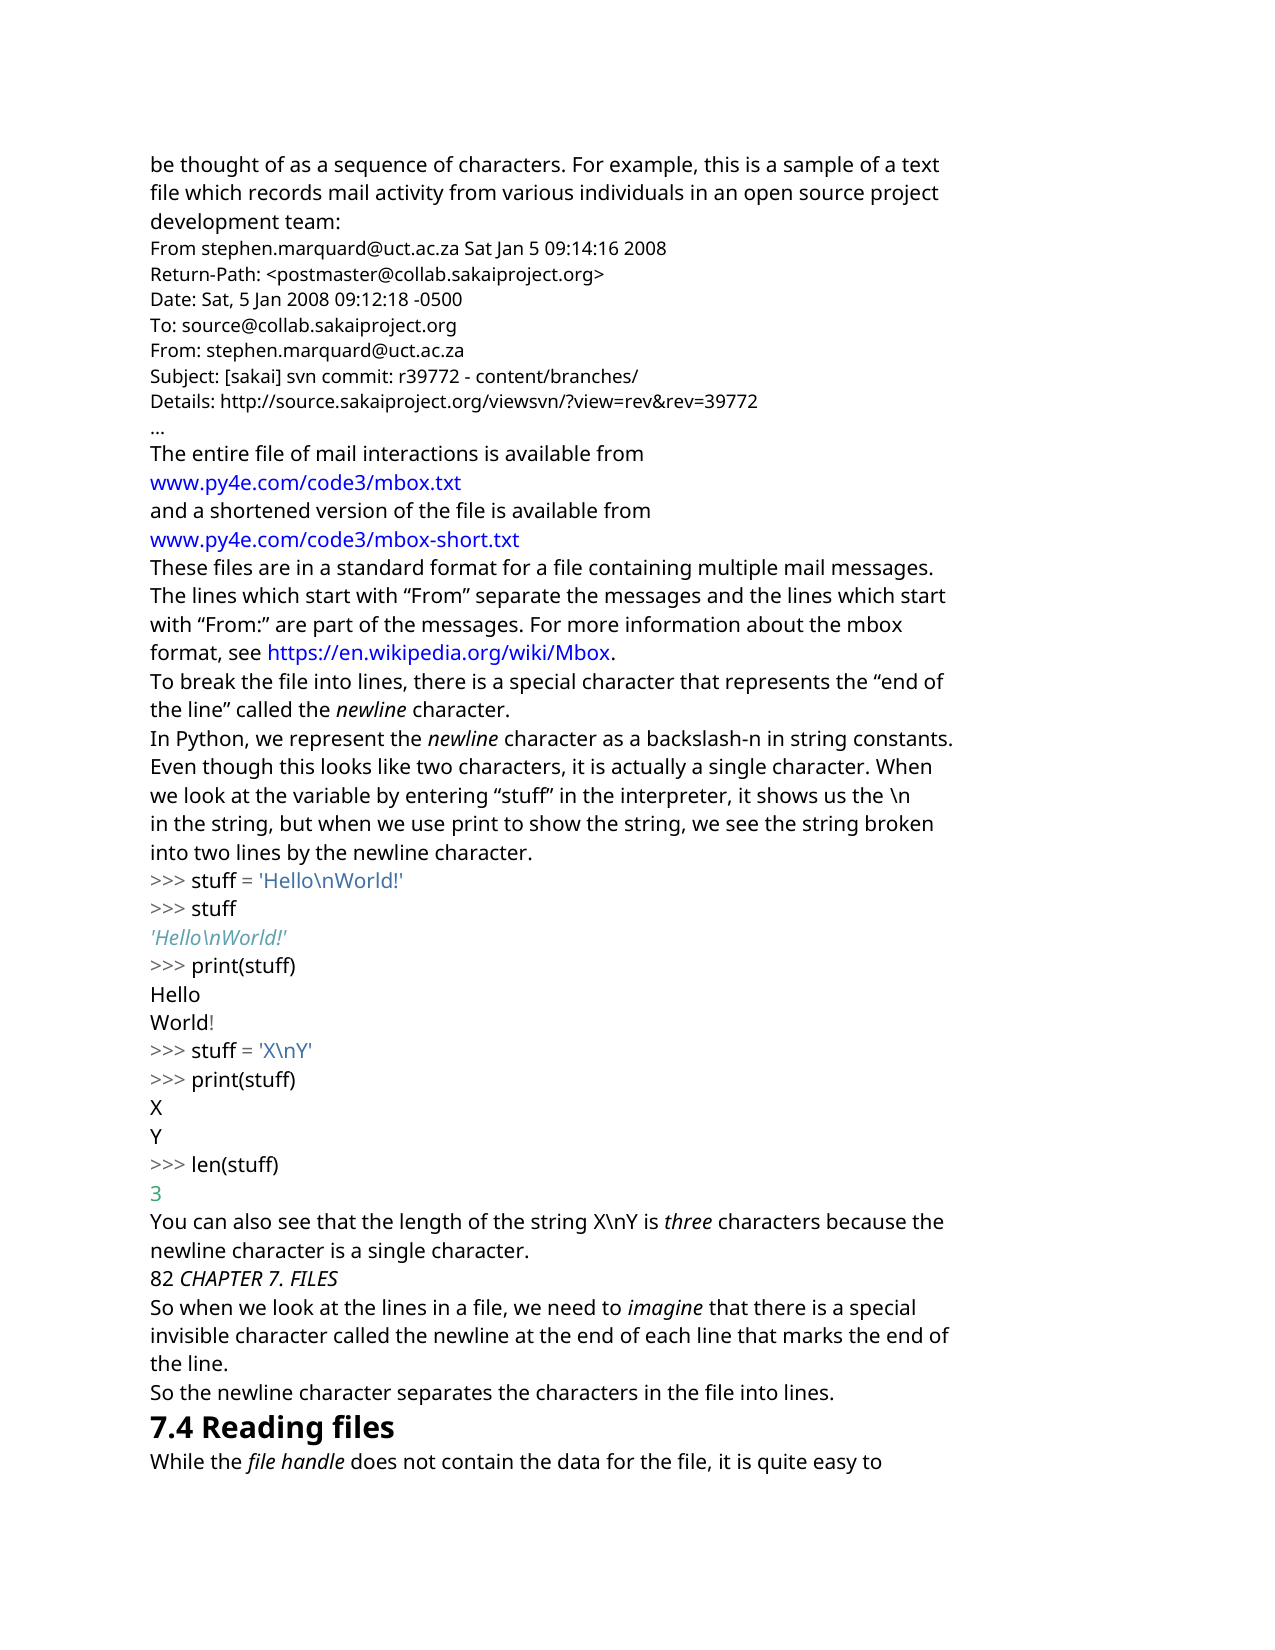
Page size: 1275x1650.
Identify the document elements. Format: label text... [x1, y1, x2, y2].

text World! [150, 1008, 1125, 1037]
text So when we look at the lines in a file, we need to imagine that there is a special [150, 1293, 1125, 1321]
text Details: http://source.sakaiproject.org/viewsvn/?view=rev&rev=39772 [150, 388, 1125, 414]
text file which records mail activity from various individuals in an open source project [150, 178, 1125, 207]
text newline character is a single character. [150, 1236, 1125, 1264]
text 'Hello\nWorld!' [150, 923, 1125, 951]
text >>> print(stuff) [150, 951, 1125, 980]
text be thought of as a sequence of characters. For example, this is a sample of a text [150, 150, 1125, 178]
text www.py4e.com/code3/mbox.txt [150, 468, 1125, 496]
text >>> stuff = 'Hello\nWorld!' [150, 866, 1125, 894]
text These files are in a standard format for a file containing multiple mail messages. [150, 553, 1125, 582]
text the line. [150, 1349, 1125, 1378]
text >>> stuff = 'X\nY' [150, 1037, 1125, 1065]
text the line” called the newline character. [150, 695, 1125, 724]
text in the string, but when we use print to show the string, we see the string broken [150, 809, 1125, 838]
text invisible character called the newline at the end of each line that marks the end of [150, 1321, 1125, 1349]
text The lines which start with “From” separate the messages and the lines which start [150, 582, 1125, 610]
text X [150, 1093, 1125, 1122]
text format, see https://en.wikipedia.org/wiki/Mbox. [150, 638, 1125, 667]
text 3 [150, 1179, 1125, 1207]
text Even though this looks like two characters, it is actually a single character. When [150, 752, 1125, 781]
text Subject: [sakai] svn commit: r39772 - content/branches/ [150, 363, 1125, 388]
text development team: [150, 207, 1125, 235]
text into two lines by the newline character. [150, 838, 1125, 866]
text To: source@collab.sakaiproject.org [150, 312, 1125, 337]
text with “From:” are part of the messages. For more information about the mbox [150, 610, 1125, 638]
text Date: Sat, 5 Jan 2008 09:12:18 -0500 [150, 286, 1125, 312]
text The entire file of mail interactions is available from [150, 439, 1125, 468]
text ... [150, 414, 1125, 439]
text >>> stuff [150, 894, 1125, 923]
text You can also see that the length of the string X\nY is three characters because the [150, 1207, 1125, 1236]
text Y [150, 1122, 1125, 1150]
text >>> len(stuff) [150, 1150, 1125, 1179]
text www.py4e.com/code3/mbox-short.txt [150, 525, 1125, 553]
text 82 CHAPTER 7. FILES [150, 1264, 1125, 1293]
text In Python, we represent the newline character as a backslash-n in string constants. [150, 724, 1125, 752]
text So the newline character separates the characters in the file into lines. [150, 1378, 1125, 1406]
text we look at the variable by entering “stuff” in the interpreter, it shows us the \n [150, 781, 1125, 809]
text Return-Path: <postmaster@collab.sakaiproject.org> [150, 261, 1125, 286]
text 7.4 Reading files [150, 1406, 1125, 1447]
text To break the file into lines, there is a special character that represents the “end of [150, 667, 1125, 695]
text Hello [150, 980, 1125, 1008]
text While the file handle does not contain the data for the file, it is quite easy to [150, 1447, 1125, 1476]
text From stephen.marquard@uct.ac.za Sat Jan 5 09:14:16 2008 [150, 235, 1125, 261]
text >>> print(stuff) [150, 1065, 1125, 1093]
text and a shortened version of the file is available from [150, 496, 1125, 525]
text From: stephen.marquard@uct.ac.za [150, 337, 1125, 363]
